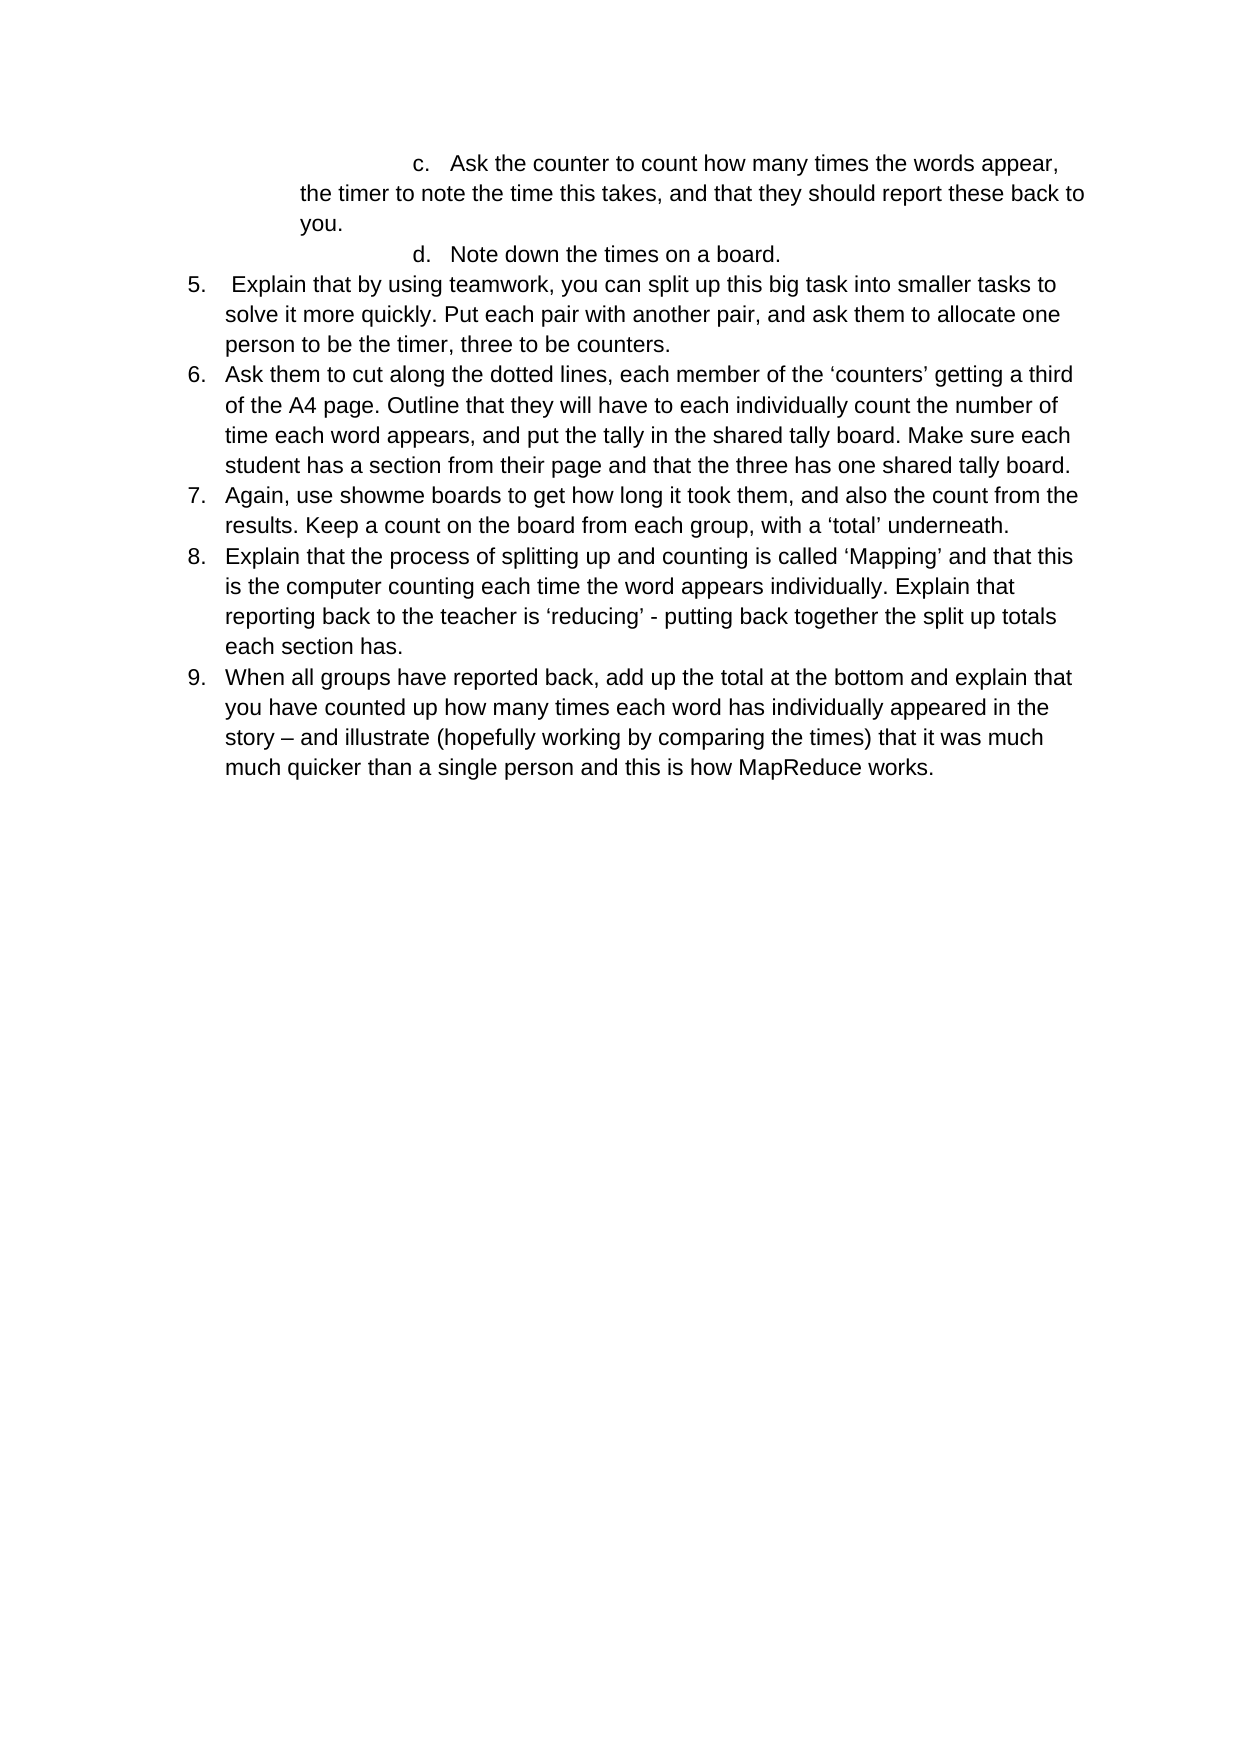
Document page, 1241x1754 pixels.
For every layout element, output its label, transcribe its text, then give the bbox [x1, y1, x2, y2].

list Again, use showme boards to get how long it took them, and also the count from the results. Keep a count on the board from each group, with a ‘total’ underneath. [187, 482, 1090, 539]
list Explain that the process of splitting up and counting is called ‘Mapping’ and that this is the computer counting each time the word appears individually. Explain that reporting back to the teacher is ‘reducing’ - putting back together the split up totals each section has. [187, 543, 1090, 660]
list Ask the counter to count how many times the words appear, the timer to note the time this takes, and that they should report these back to you. [300, 150, 1090, 237]
list Note down the times on a board. [300, 241, 1090, 267]
list When all groups have reported back, add up the total at the bottom and explain that you have counted up how many times each word has individually appeared in the story – and illustrate (hopefully working by comparing the times) that it was much much quicker than a single person and this is how MapReduce works. [187, 663, 1090, 781]
list Ask them to cut along the dotted lines, each member of the ‘counters’ getting a third of the A4 page. Outline that they will have to each individually count the number of time each word appears, and put the tally in the shared tally board. Make sure each student has a section from their page and that the three has one shared tally board. [187, 361, 1090, 478]
list Explain that by using teamwork, you can split up this big task into smaller tasks to solve it more quickly. Put each pair with another pair, and ask them to allocate one person to be the timer, three to be counters. [187, 271, 1090, 358]
